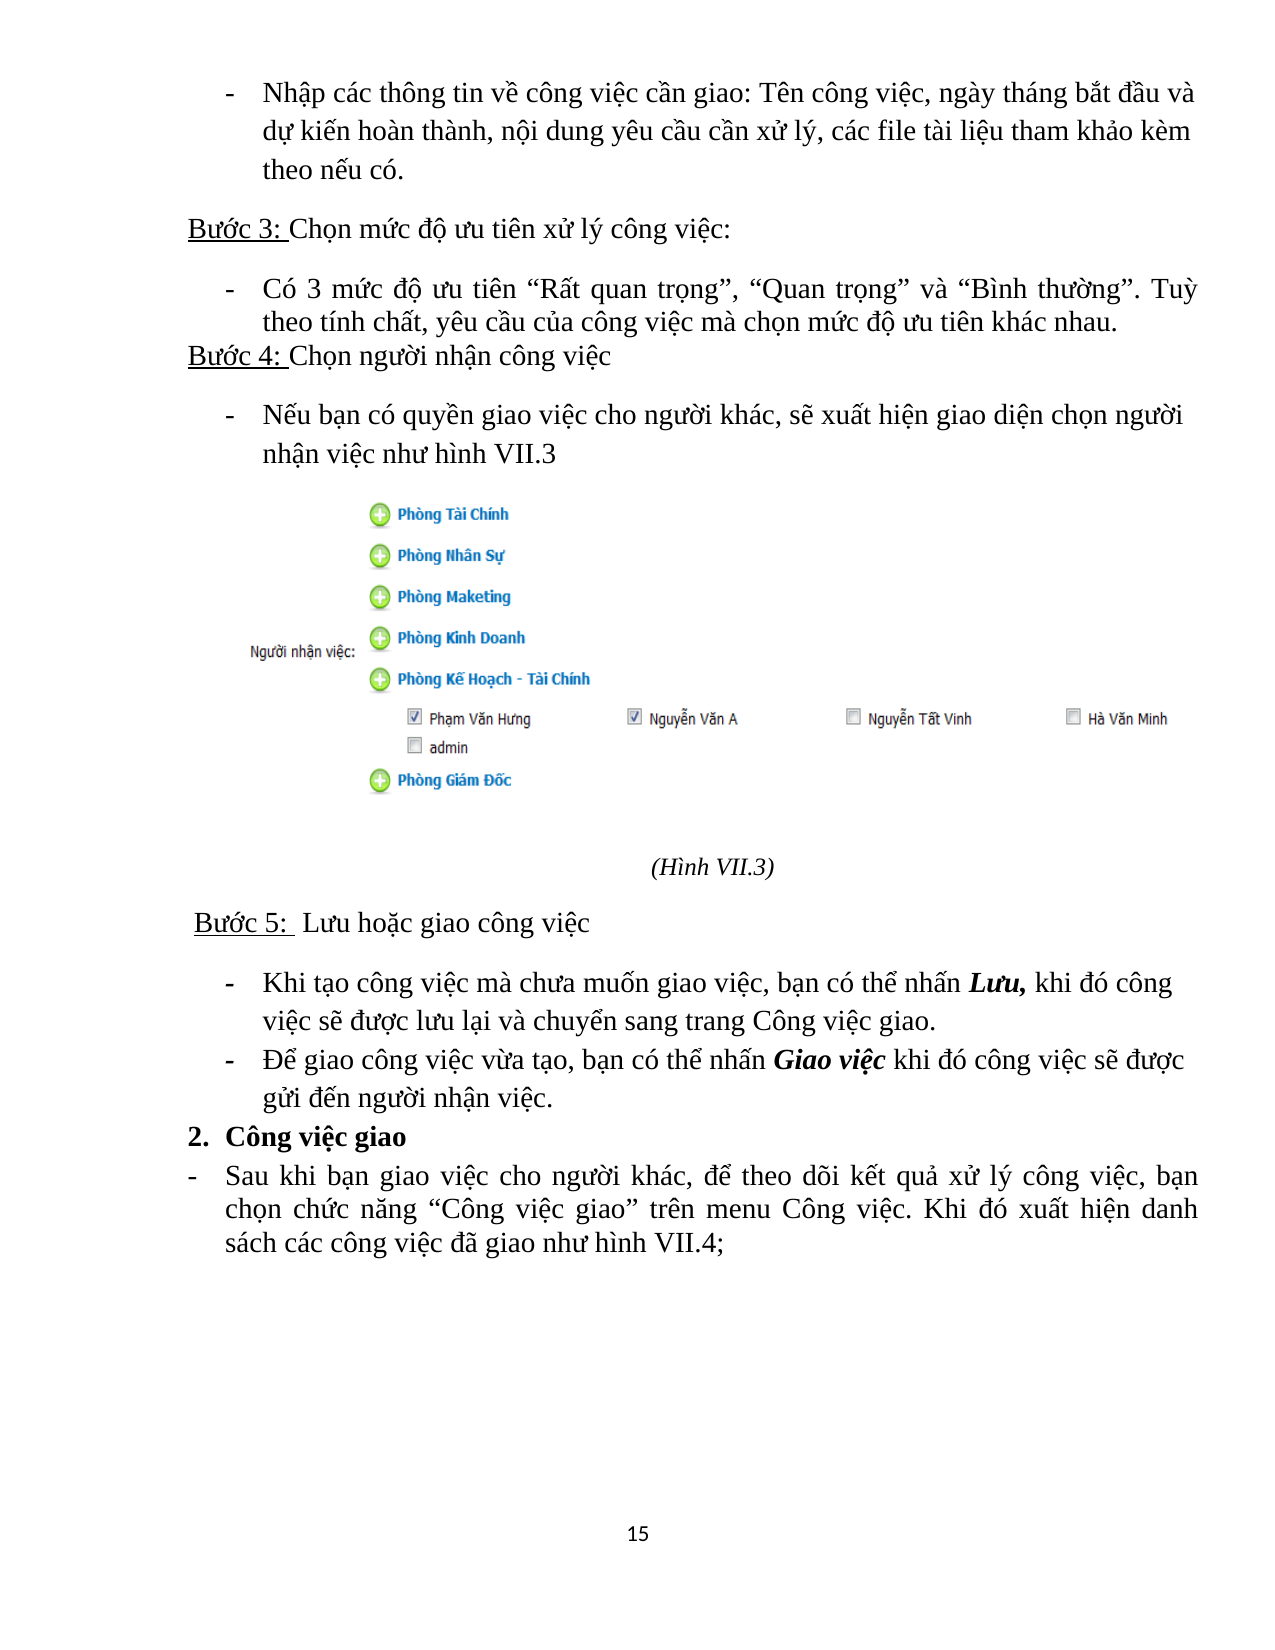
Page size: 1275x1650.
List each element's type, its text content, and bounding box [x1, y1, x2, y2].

list Sau khi bạn giao việc cho người khác, để theo dõi kết quả xử lý công việc, bạn chọn chức năng “Công việc giao” trên menu Công việc. Khi đó xuất hiện danh sách các công việc đã giao như hình VII.4; [187, 1158, 1200, 1258]
list Nhập các thông tin về công việc cần giao: Tên công việc, ngày tháng bắt đầu và dự kiến hoàn thành, nội dung yêu cầu cần xử lý, các file tài liệu tham khảo kèm theo nếu có. [225, 75, 1200, 186]
list Có 3 mức độ ưu tiên “Rất quan trọng”, “Quan trọng” và “Bình thường”. Tuỳ theo tính chất, yêu cầu của công việc mà chọn mức độ ưu tiên khác nhau. [225, 271, 1200, 338]
text (Hình VII.3) [225, 852, 1200, 880]
text Bước 4: Chọn người nhận công việc [150, 338, 1200, 371]
list Để giao công việc vừa tạo, bạn có thể nhấn Giao việc khi đó công việc sẽ được gửi đến người nhận việc. [225, 1042, 1200, 1114]
list Khi tạo công việc mà chưa muốn giao việc, bạn có thể nhấn Lưu, khi đó công việc sẽ được lưu lại và chuyển sang trang Công việc giao. [225, 965, 1200, 1037]
text Bước 3: Chọn mức độ ưu tiên xử lý công việc: [187, 211, 1200, 245]
picture [225, 495, 1217, 827]
list Nếu bạn có quyền giao việc cho người khác, sẽ xuất hiện giao diện chọn người nhận việc như hình VII.3 [225, 397, 1200, 469]
list Công việc giao [187, 1119, 1200, 1153]
text Bước 5: Lưu hoặc giao công việc [75, 906, 1200, 939]
